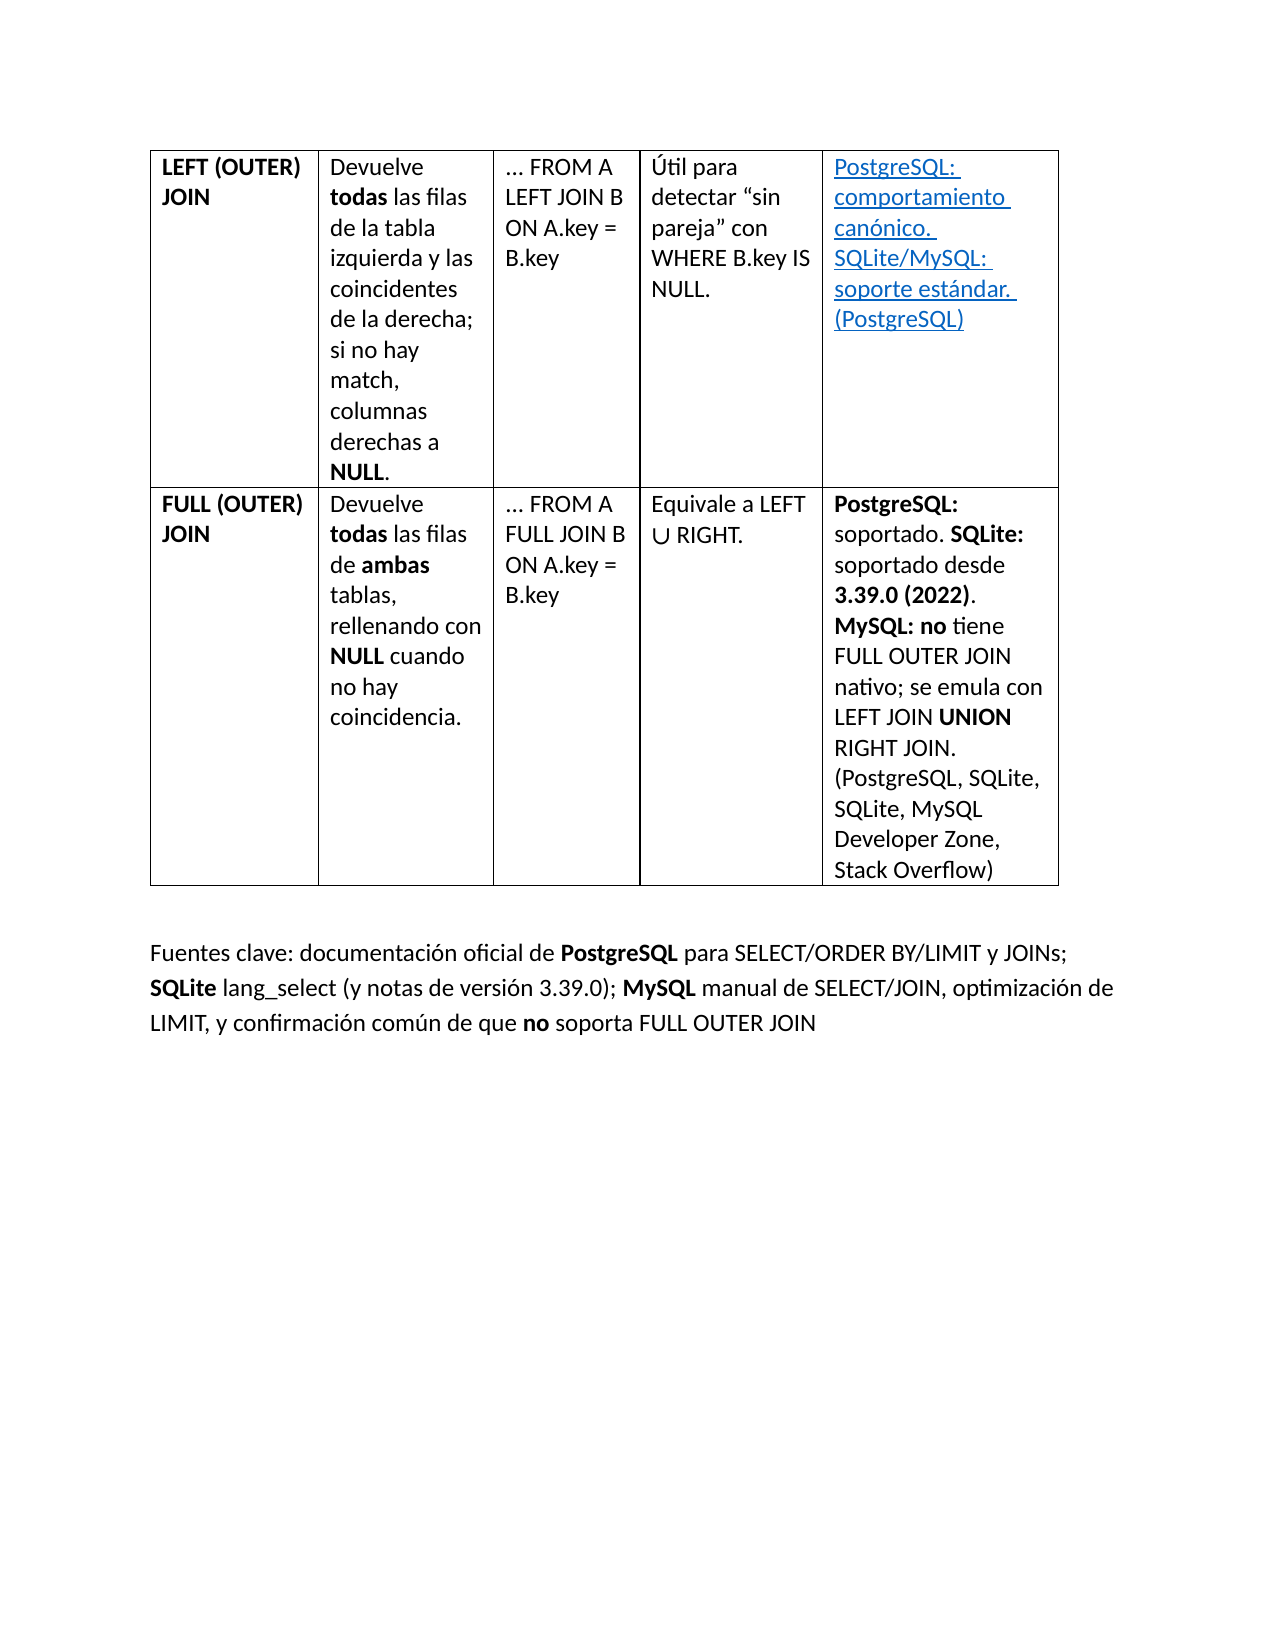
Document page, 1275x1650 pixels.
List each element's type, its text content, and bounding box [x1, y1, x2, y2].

table_cell PostgreSQL: comportamiento canónico. SQLite/MySQL: soporte estándar. (PostgreSQL) [823, 151, 1058, 487]
table_cell ... FROM A FULL JOIN B ON A.key = B.key [494, 488, 639, 884]
text Fuentes clave: documentación oficial de PostgreSQL para SELECT/ORDER BY/LIMIT y JOINs; SQLite lang_select (y notas de versión 3.39.0); MySQL manual de SELECT/JOIN, optimización de LIMIT, y confirmación común de que no soporta FULL OUTER JOIN [150, 937, 1125, 1038]
table_cell ... FROM A LEFT JOIN B ON A.key = B.key [494, 151, 639, 487]
table_cell Devuelve todas las filas de ambas tablas, rellenando con NULL cuando no hay coincidencia. [319, 488, 493, 884]
table_cell PostgreSQL: soportado. SQLite: soportado desde 3.39.0 (2022). MySQL: no tiene FULL OUTER JOIN nativo; se emula con LEFT JOIN UNION RIGHT JOIN. (PostgreSQL, SQLite, SQLite, MySQL Developer Zone, Stack Overflow) [823, 488, 1058, 884]
table_cell FULL (OUTER) JOIN [151, 488, 318, 884]
table_cell Útil para detectar “sin pareja” con WHERE B.key IS NULL. [641, 151, 822, 487]
table_cell Devuelve todas las filas de la tabla izquierda y las coincidentes de la derecha; si no hay match, columnas derechas a NULL. [319, 151, 493, 487]
table_cell LEFT (OUTER) JOIN [151, 151, 318, 487]
table_cell Equivale a LEFT ∪ RIGHT. [641, 488, 822, 884]
